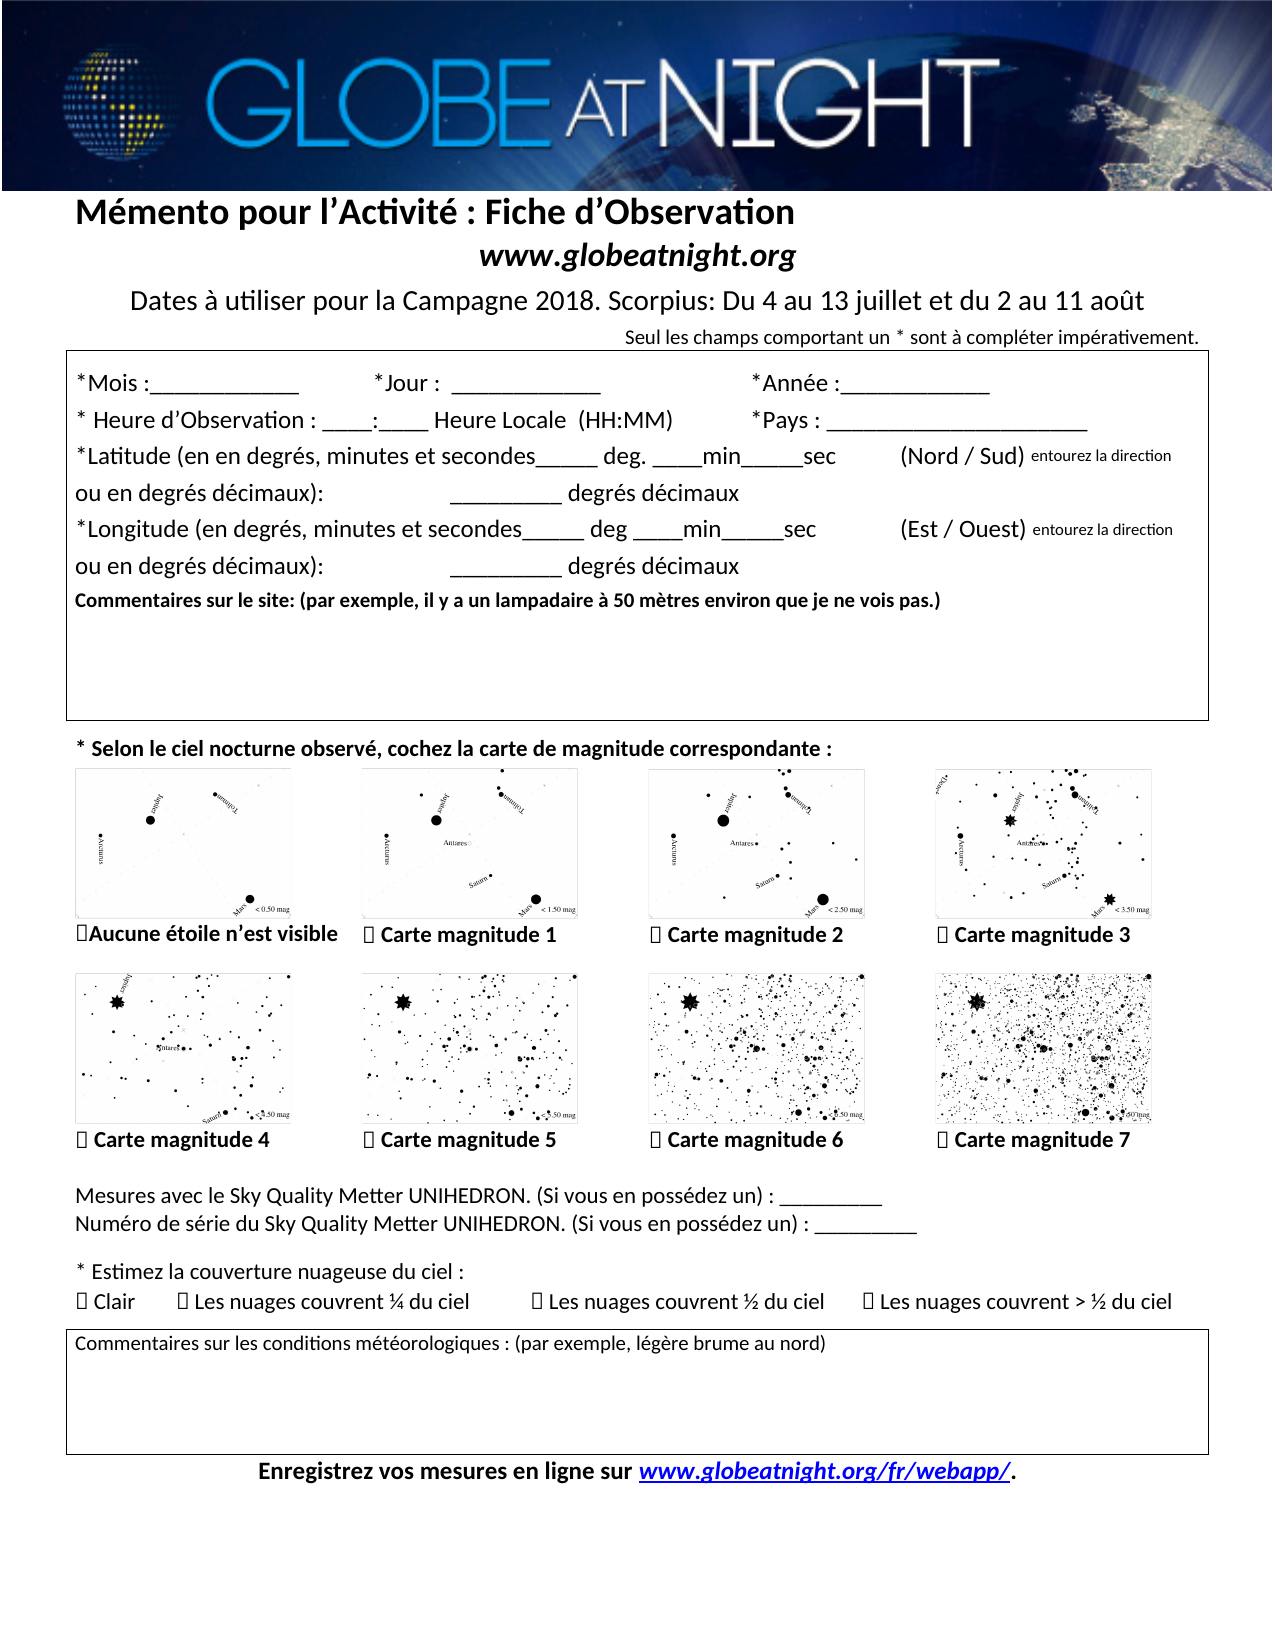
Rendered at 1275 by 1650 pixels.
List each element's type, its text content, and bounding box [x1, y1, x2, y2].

table_header * Selon le ciel nocturne observé, cochez la carte de magnitude correspondante : [64, 721, 1211, 764]
table_cell [64, 765, 351, 919]
text Commentaires sur les conditions météorologiques : (par exemple, légère brume au nord) [67, 1330, 1208, 1355]
table_cell [64, 969, 351, 1123]
picture [648, 768, 865, 919]
picture [75, 768, 292, 919]
text Numéro de série du Sky Quality Metter UNIHEDRON. (Si vous en possédez un) : _________ [75, 1209, 1200, 1237]
table_cell  Carte magnitude 5 [351, 1124, 637, 1161]
picture [361, 973, 578, 1124]
text Mesures avec le Sky Quality Metter UNIHEDRON. (Si vous en possédez un) : _________ [75, 1181, 1200, 1209]
text * Heure d’Observation : ____:____ Heure Locale (HH:MM) *Pays : _____________________ [67, 386, 1208, 423]
text *Mois :____________ *Jour : ____________ *Année :____________ [67, 351, 1208, 386]
picture [648, 973, 865, 1124]
text  Clair  Les nuages couvrent ¼ du ciel  Les nuages couvrent ½ du ciel  Les nuages couvrent > ½ du ciel [75, 1285, 1200, 1316]
picture [361, 768, 578, 919]
text Enregistrez vos mesures en ligne sur www.globeatnight.org/fr/webapp/. [75, 1455, 1200, 1486]
table_cell  Carte magnitude 2 [638, 919, 924, 969]
table_cell  Carte magnitude 7 [924, 1124, 1211, 1161]
text ou en degrés décimaux): _________ degrés décimaux [67, 532, 1208, 569]
text *Latitude (en en degrés, minutes et secondes_____ deg. ____min_____sec (Nord / Sud) entourez la direction [67, 423, 1208, 459]
table_cell [638, 765, 924, 919]
table_cell  Carte magnitude 3 [924, 919, 1211, 969]
table_cell  Carte magnitude 6 [638, 1124, 924, 1161]
text * Estimez la couverture nuageuse du ciel : [75, 1257, 1200, 1285]
text Mémento pour l’Activité : Fiche d’Observation [75, 191, 1200, 234]
table_cell  Carte magnitude 1 [351, 919, 637, 969]
picture [935, 768, 1152, 919]
table_cell [638, 969, 924, 1123]
table_cell  Carte magnitude 4 [64, 1124, 351, 1161]
text *Longitude (en degrés, minutes et secondes_____ deg ____min_____sec (Est / Ouest) entourez la direction [67, 496, 1208, 532]
text Commentaires sur le site: (par exemple, il y a un lampadaire à 50 mètres environ que je ne vois pas.) [67, 569, 1208, 612]
text ou en degrés décimaux): _________ degrés décimaux [67, 459, 1208, 496]
picture [75, 973, 292, 1124]
table_cell [924, 969, 1211, 1123]
text www.globeatnight.org Dates à utiliser pour la Campagne 2018. Scorpius: Du 4 au 13 juillet et du 2 au 11 août [75, 234, 1200, 317]
picture [935, 973, 1152, 1124]
table_cell [351, 765, 637, 919]
table_cell [924, 765, 1211, 919]
text Seul les champs comportant un * sont à compléter impérativement. [75, 324, 1200, 350]
table_cell [351, 969, 637, 1123]
table_cell Aucune étoile n’est visible [64, 919, 351, 969]
